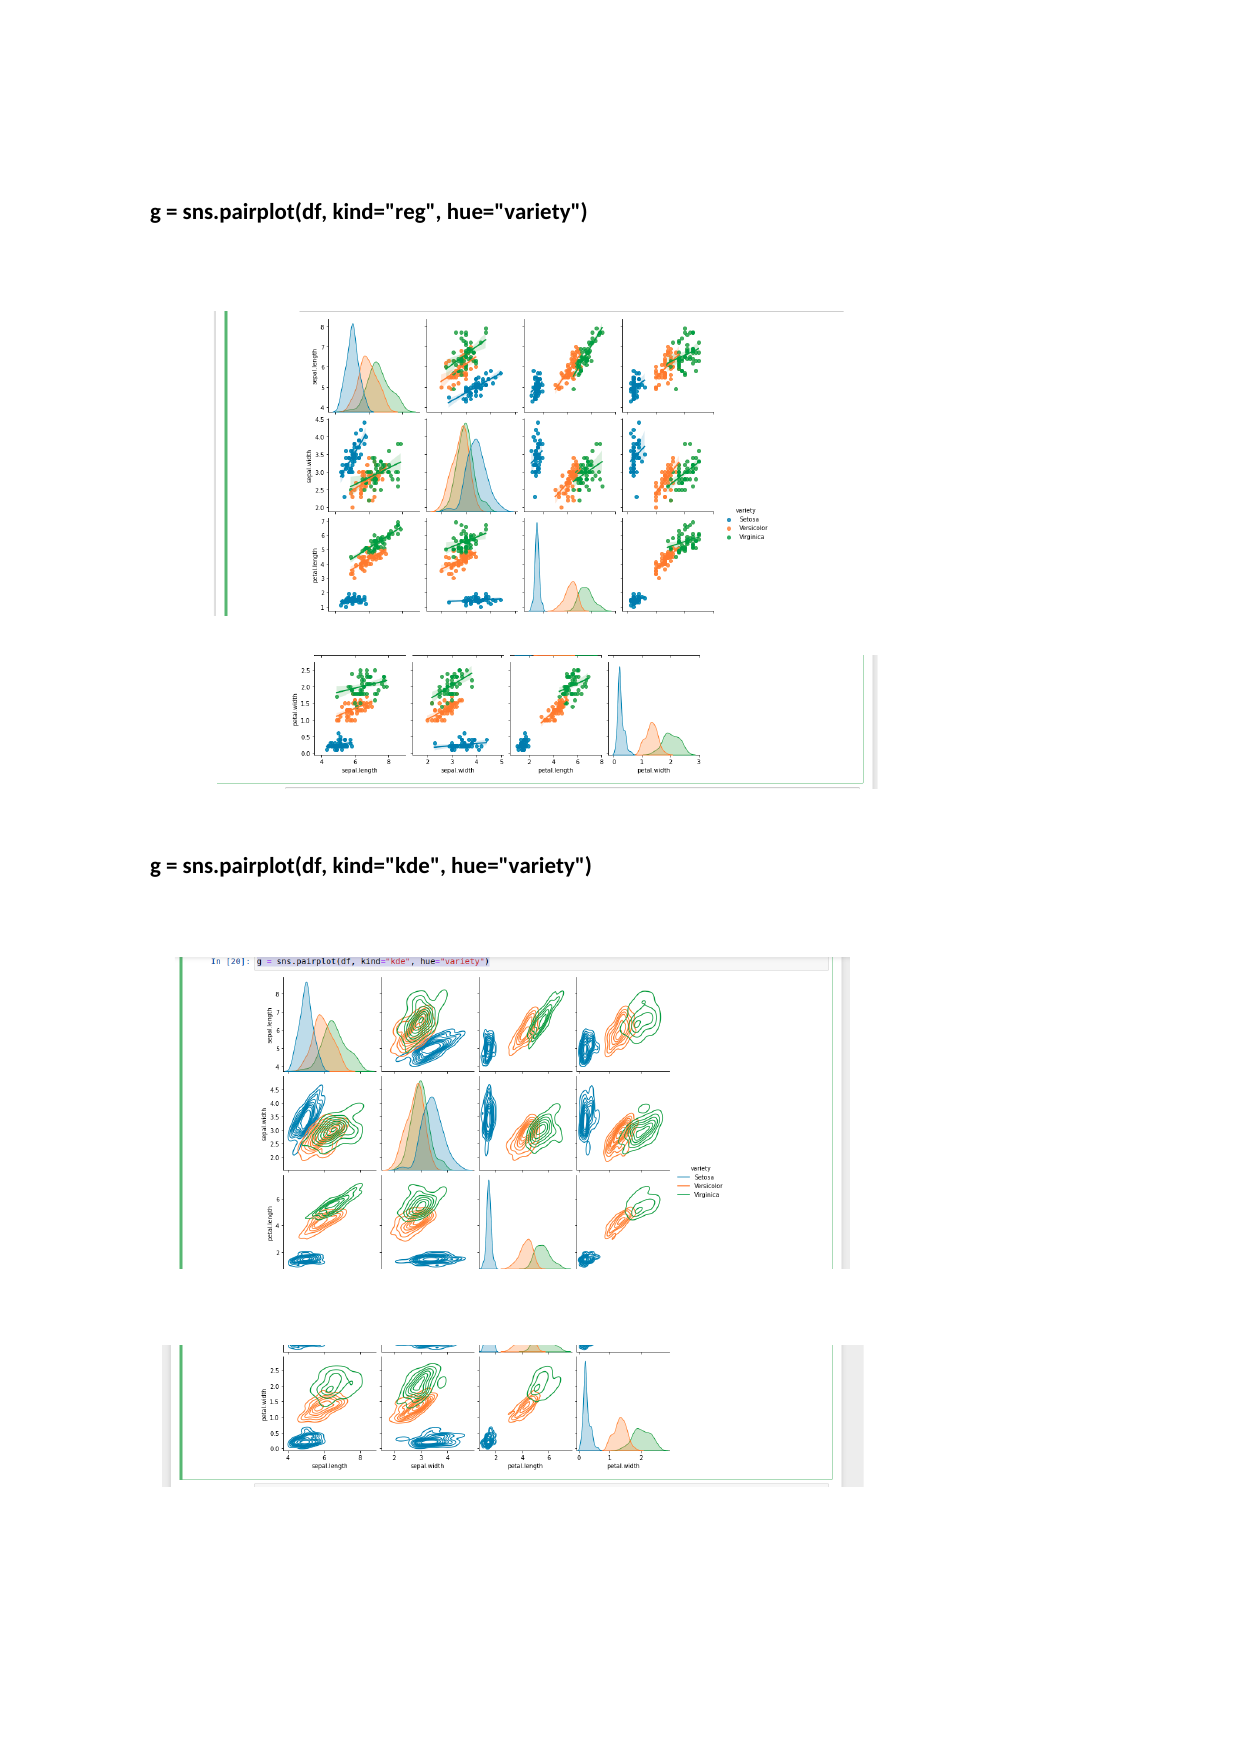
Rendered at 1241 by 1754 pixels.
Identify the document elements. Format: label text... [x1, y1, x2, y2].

picture [213, 311, 844, 616]
text g = sns.pairplot(df, kind="kde", hue="variety") [150, 852, 1090, 879]
picture [174, 956, 850, 1269]
picture [162, 1345, 864, 1487]
picture [217, 655, 878, 789]
text g = sns.pairplot(df, kind="reg", hue="variety") [150, 197, 1090, 225]
